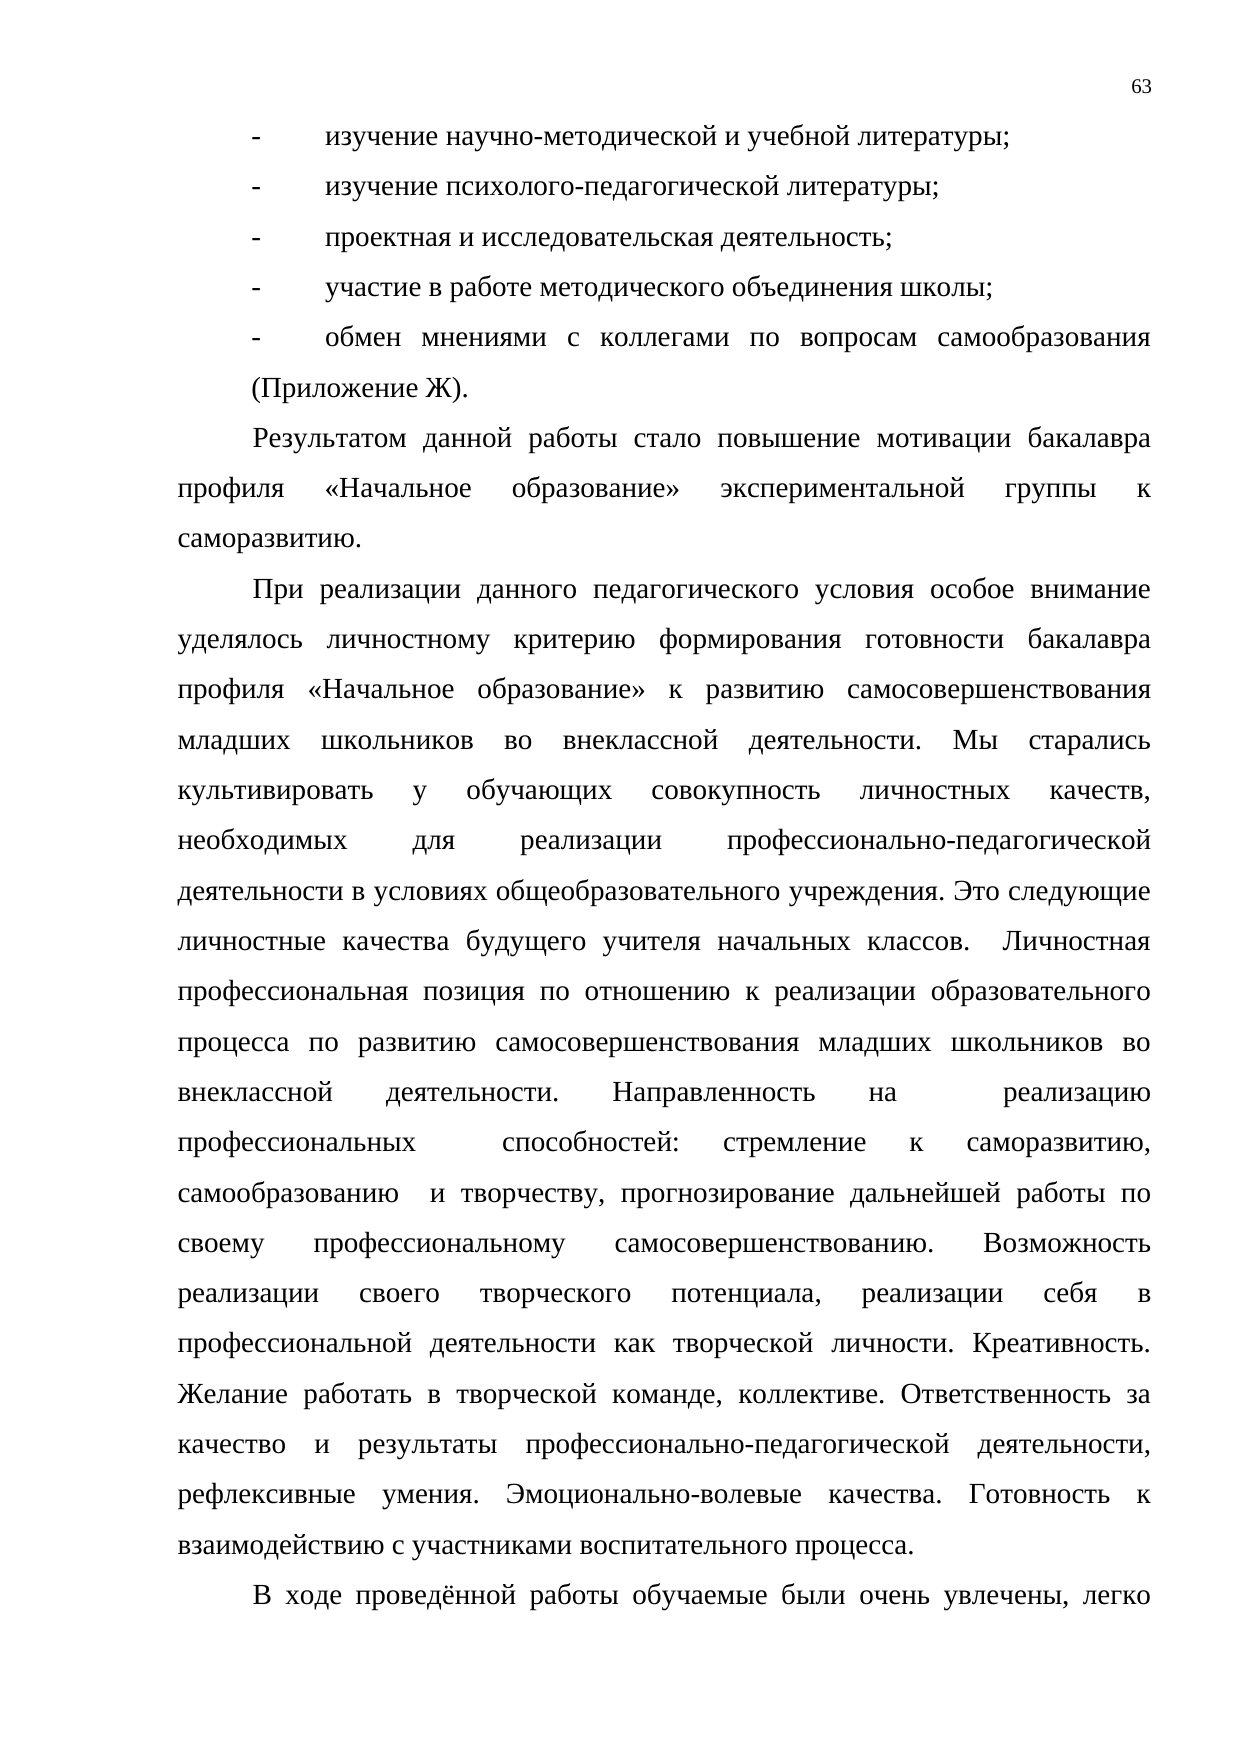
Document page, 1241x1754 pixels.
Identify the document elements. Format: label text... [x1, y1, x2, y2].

list изучение научно-методической и учебной литературы; [251, 118, 1152, 152]
list участие в работе методического объединения школы; [251, 269, 1152, 303]
text При реализации данного педагогического условия особое внимание уделялось личностному критерию формирования готовности бакалавра профиля «Начальное образование» к развитию самосовершенствования младших школьников во внеклассной деятельности. Мы старались культивировать у обучающих совокупность личностных качеств, необходимых для реализации профессионально-педагогической деятельности в условиях общеобразовательного учреждения. Это следующие личностные качества будущего учителя начальных классов. Личностная профессиональная позиция по отношению к реализации образовательного процесса по развитию самосовершенствования младших школьников во внеклассной деятельности. Направленность на реализацию профессиональных способностей: стремление к саморазвитию, самообразованию и творчеству, прогнозирование дальнейшей работы по своему профессиональному самосовершенствованию. Возможность реализации своего творческого потенциала, реализации себя в профессиональной деятельности как творческой личности. Креативность. Желание работать в творческой команде, коллективе. Ответственность за качество и результаты профессионально-педагогической деятельности, рефлексивные умения. Эмоционально-волевые качества. Готовность к взаимодействию с участниками воспитательного процесса. [177, 571, 1152, 1560]
list обмен мнениями с коллегами по вопросам самообразования (Приложение Ж). [251, 319, 1152, 403]
text Результатом данной работы стало повышение мотивации бакалавра профиля «Начальное образование» экспериментальной группы к саморазвитию. [177, 420, 1152, 554]
list проектная и исследовательская деятельность; [251, 219, 1152, 252]
list изучение психолого-педагогической литературы; [251, 168, 1152, 202]
